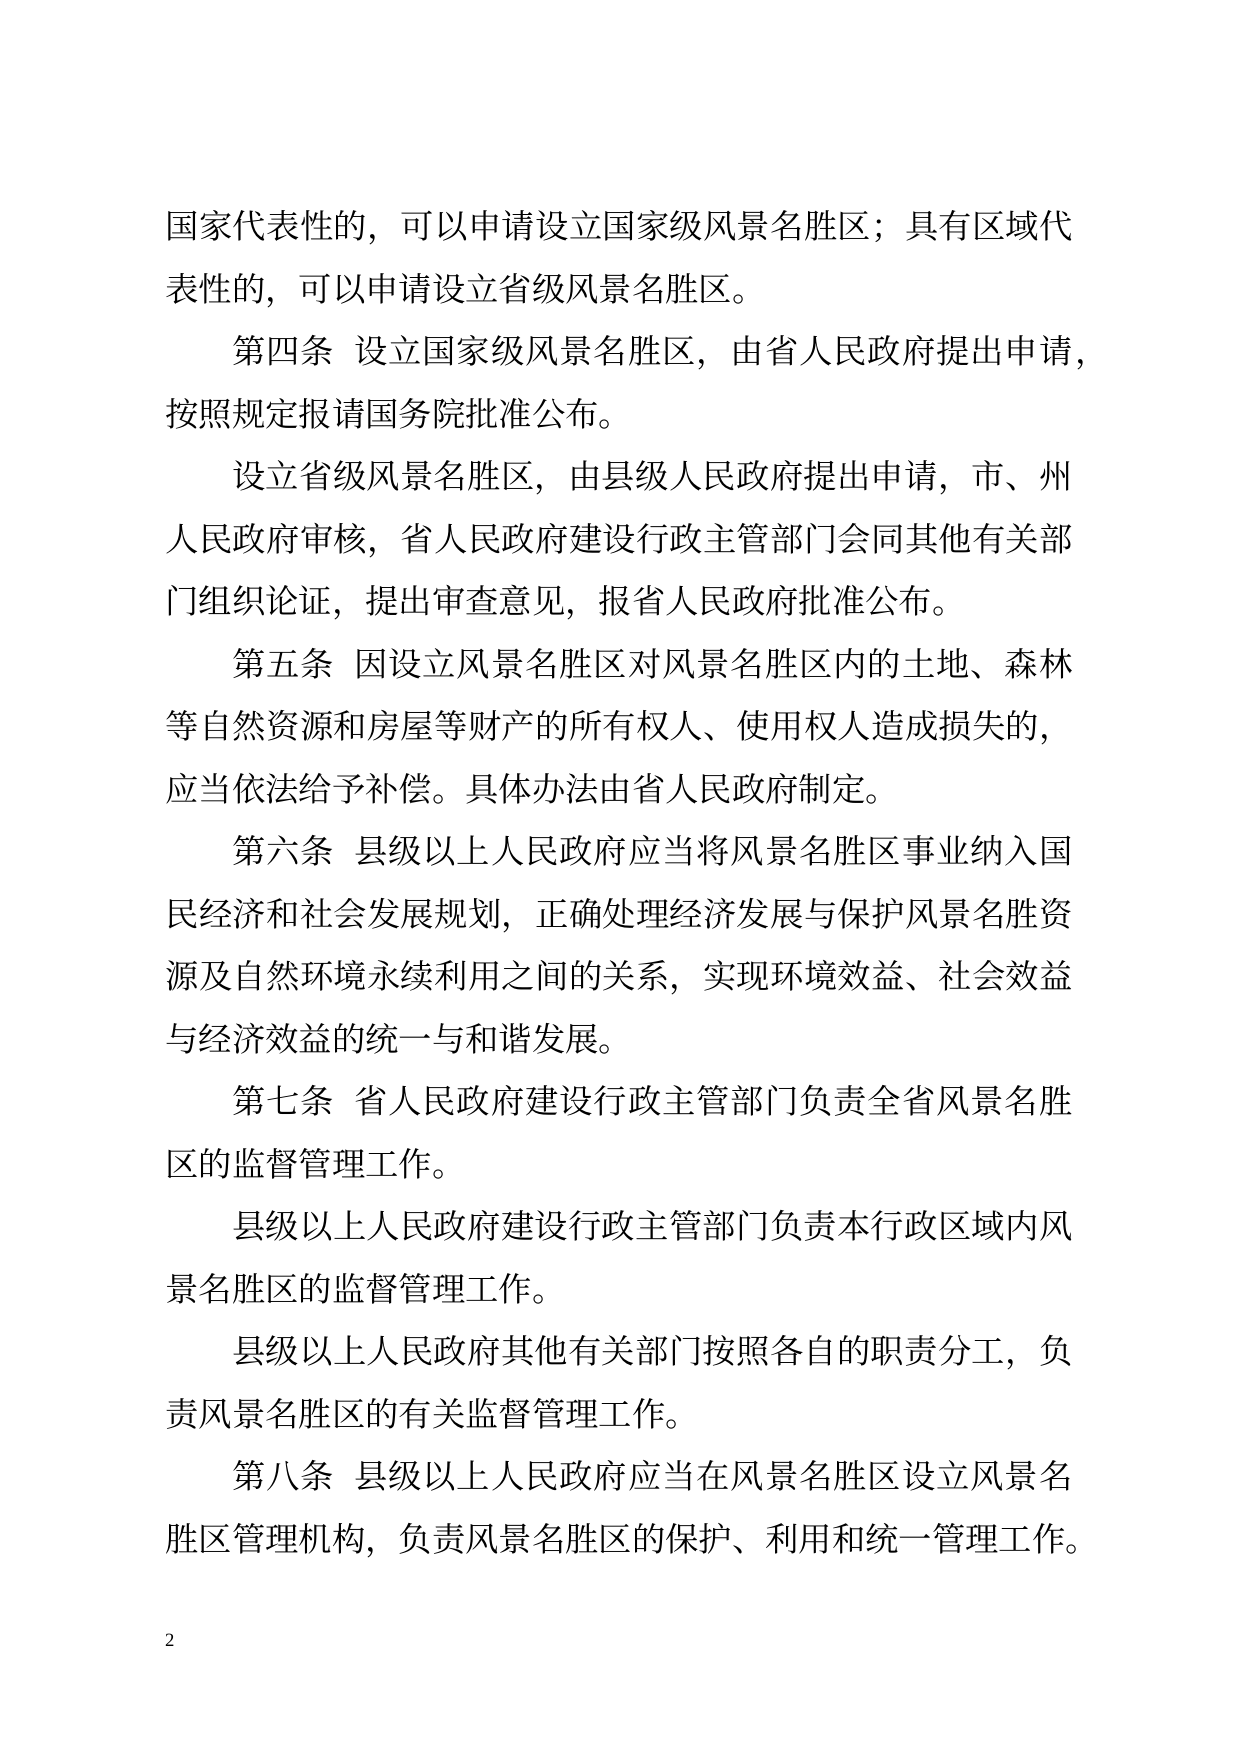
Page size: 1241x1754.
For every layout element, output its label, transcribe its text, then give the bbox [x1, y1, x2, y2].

text 第四条 设立国家级风景名胜区，由省人民政府提出申请，按照规定报请国务院批准公布。 [165, 314, 1075, 439]
text 第六条 县级以上人民政府应当将风景名胜区事业纳入国民经济和社会发展规划，正确处理经济发展与保护风景名胜资源及自然环境永续利用之间的关系，实现环境效益、社会效益与经济效益的统一与和谐发展。 [165, 814, 1075, 1064]
text 第七条 省人民政府建设行政主管部门负责全省风景名胜区的监督管理工作。 [165, 1064, 1075, 1189]
text 设立省级风景名胜区，由县级人民政府提出申请，市、州人民政府审核，省人民政府建设行政主管部门会同其他有关部门组织论证，提出审查意见，报省人民政府批准公布。 [165, 439, 1075, 626]
text 县级以上人民政府其他有关部门按照各自的职责分工，负责风景名胜区的有关监督管理工作。 [165, 1314, 1075, 1439]
text 县级以上人民政府建设行政主管部门负责本行政区域内风景名胜区的监督管理工作。 [165, 1189, 1075, 1314]
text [165, 189, 1075, 314]
text 第五条 因设立风景名胜区对风景名胜区内的土地、森林等自然资源和房屋等财产的所有权人、使用权人造成损失的，应当依法给予补偿。具体办法由省人民政府制定。 [165, 626, 1075, 814]
text 第八条 县级以上人民政府应当在风景名胜区设立风景名胜区管理机构，负责风景名胜区的保护、利用和统一管理工作。 [165, 1439, 1075, 1564]
